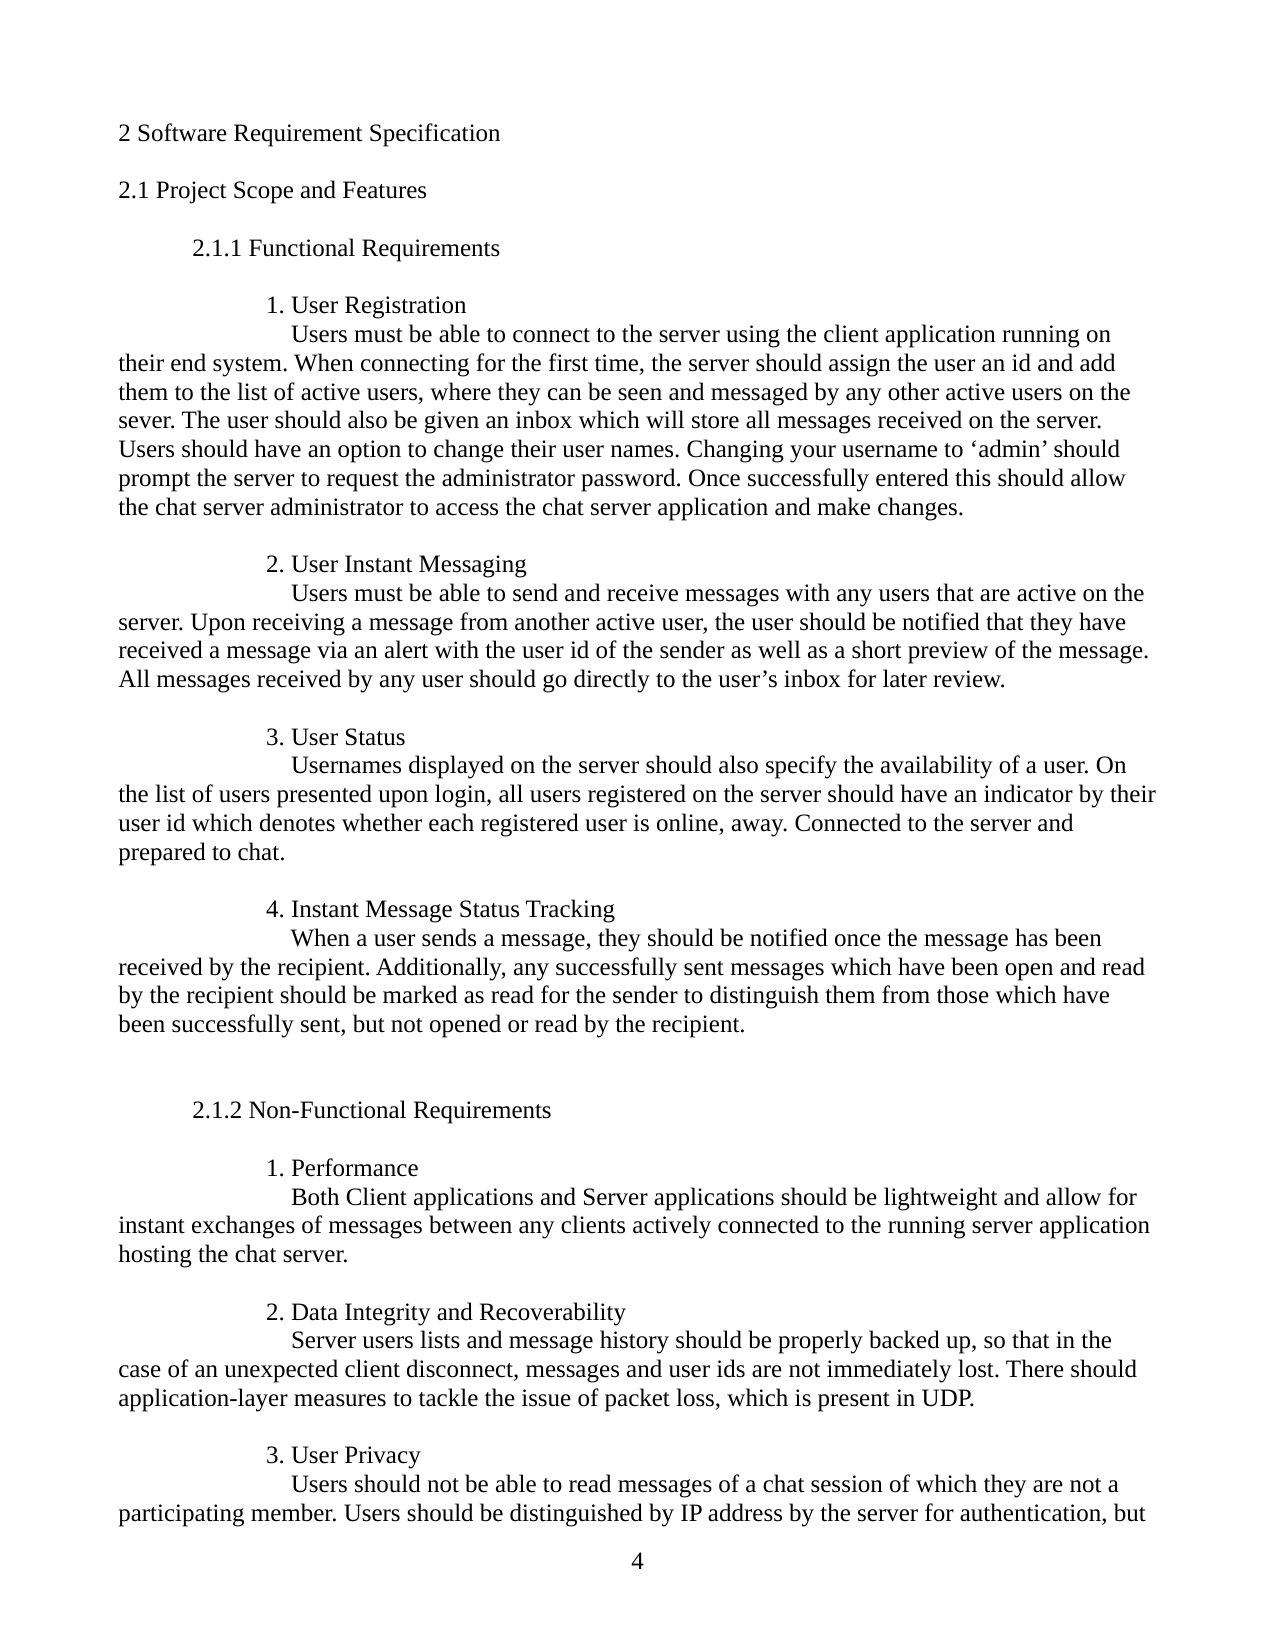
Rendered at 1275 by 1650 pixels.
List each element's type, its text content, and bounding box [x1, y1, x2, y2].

text When a user sends a message, they should be notified once the message has been received by the recipient. Additionally, any successfully sent messages which have been open and read by the recipient should be marked as read for the sender to distinguish them from those which have been successfully sent, but not opened or read by the recipient. [118, 923, 1157, 1038]
text 4. Instant Message Status Tracking [118, 894, 1157, 923]
text 2.1.1 Functional Requirements [118, 233, 1157, 262]
text 2.1 Project Scope and Features [118, 176, 1157, 204]
text 3. User Privacy [118, 1441, 1157, 1469]
text 1. Performance [118, 1153, 1157, 1182]
text 3. User Status [118, 722, 1157, 751]
text 2. User Instant Messaging [118, 549, 1157, 578]
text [118, 1469, 1157, 1527]
text 1. User Registration [118, 291, 1157, 319]
text Users must be able to send and receive messages with any users that are active on the server. Upon receiving a message from another active user, the user should be notified that they have received a message via an alert with the user id of the sender as well as a short preview of the message. All messages received by any user should go directly to the user’s inbox for later review. [118, 578, 1157, 693]
text Server users lists and message history should be properly backed up, so that in the case of an unexpected client disconnect, messages and user ids are not immediately lost. There should application-layer measures to tackle the issue of packet loss, which is present in UDP. [118, 1326, 1157, 1412]
text 2.1.2 Non-Functional Requirements [118, 1096, 1157, 1124]
text Usernames displayed on the server should also specify the availability of a user. On the list of users presented upon login, all users registered on the server should have an indicator by their user id which denotes whether each registered user is online, away. Connected to the server and prepared to chat. [118, 751, 1157, 866]
text Users must be able to connect to the server using the client application running on their end system. When connecting for the first time, the server should assign the user an id and add them to the list of active users, where they can be seen and messaged by any other active users on the sever. The user should also be given an inbox which will store all messages received on the server. Users should have an option to change their user names. Changing your username to ‘admin’ should prompt the server to request the administrator password. Once successfully entered this should allow the chat server administrator to access the chat server application and make changes. [118, 319, 1145, 521]
text 2. Data Integrity and Recoverability [118, 1297, 1157, 1326]
text 2 Software Requirement Specification [118, 118, 1157, 147]
text Both Client applications and Server applications should be lightweight and allow for instant exchanges of messages between any clients actively connected to the running server application hosting the chat server. [118, 1182, 1157, 1268]
